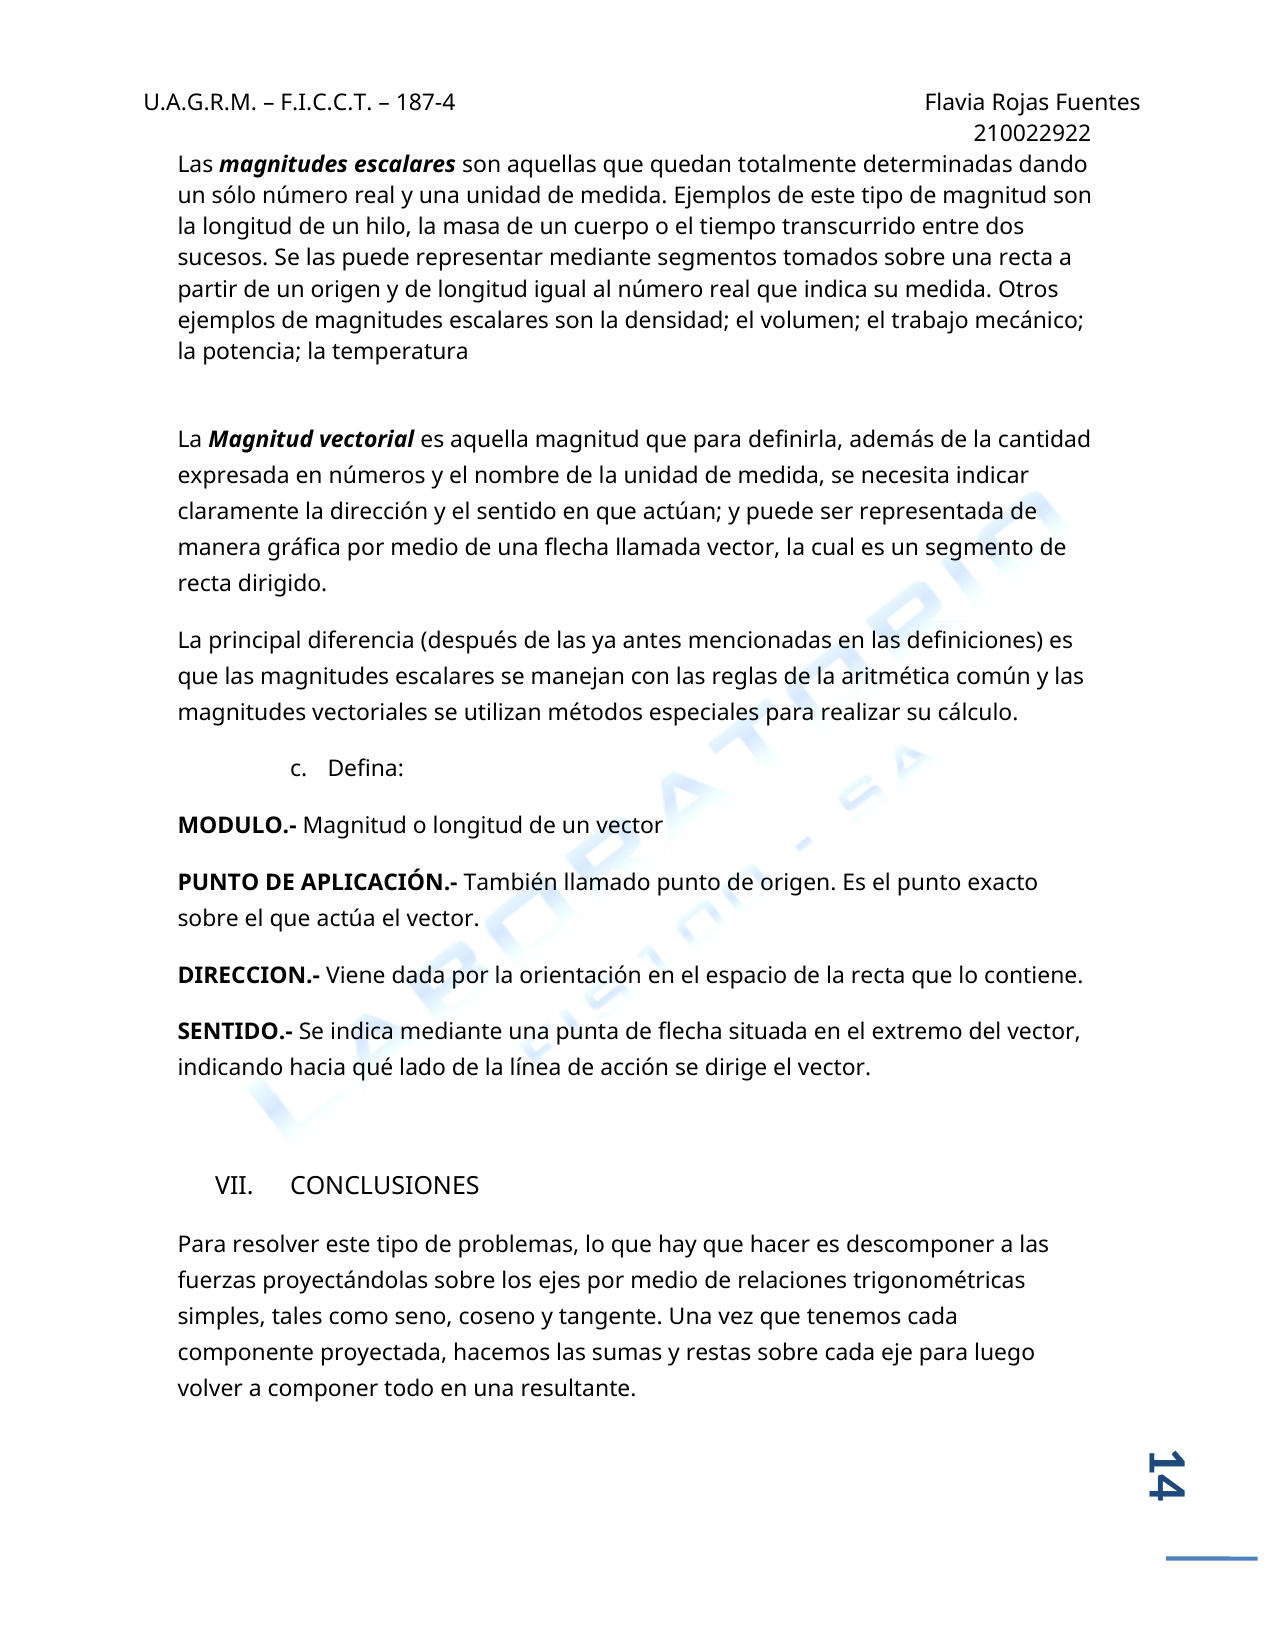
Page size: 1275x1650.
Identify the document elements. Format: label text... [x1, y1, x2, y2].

text La principal diferencia (después de las ya antes mencionadas en las definiciones) es que las magnitudes escalares se manejan con las reglas de la aritmética común y las magnitudes vectoriales se utilizan métodos especiales para realizar su cálculo. [177, 624, 1098, 727]
list Defina: [290, 752, 1098, 783]
text MODULO.- Magnitud o longitud de un vector [177, 809, 1098, 840]
text DIRECCION.- Viene dada por la orientación en el espacio de la recta que lo contiene. [177, 958, 1098, 990]
text SENTIDO.- Se indica mediante una punta de flecha situada en el extremo del vector, indicando hacia qué lado de la línea de acción se dirige el vector. [177, 1015, 1098, 1082]
text Para resolver este tipo de problemas, lo que hay que hacer es descomponer a las fuerzas proyectándolas sobre los ejes por medio de relaciones trigonométricas simples, tales como seno, coseno y tangente. Una vez que tenemos cada componente proyectada, hacemos las sumas y restas sobre cada eje para luego volver a componer todo en una resultante. [177, 1228, 1098, 1403]
text PUNTO DE APLICACIÓN.- También llamado punto de origen. Es el punto exacto sobre el que actúa el vector. [177, 866, 1098, 933]
text Las magnitudes escalares son aquellas que quedan totalmente determinadas dando un sólo número real y una unidad de medida. Ejemplos de este tipo de magnitud son la longitud de un hilo, la masa de un cuerpo o el tiempo transcurrido entre dos sucesos. Se las puede representar mediante segmentos tomados sobre una recta a partir de un origen y de longitud igual al número real que indica su medida. Otros ejemplos de magnitudes escalares son la densidad; el volumen; el trabajo mecánico; la potencia; la temperatura [177, 148, 1098, 366]
text La Magnitud vectorial es aquella magnitud que para definirla, además de la cantidad expresada en números y el nombre de la unidad de medida, se necesita indicar claramente la dirección y el sentido en que actúan; y puede ser representada de manera gráfica por medio de una flecha llamada vector, la cual es un segmento de recta dirigido. [177, 423, 1098, 598]
list CONCLUSIONES [215, 1168, 1098, 1202]
